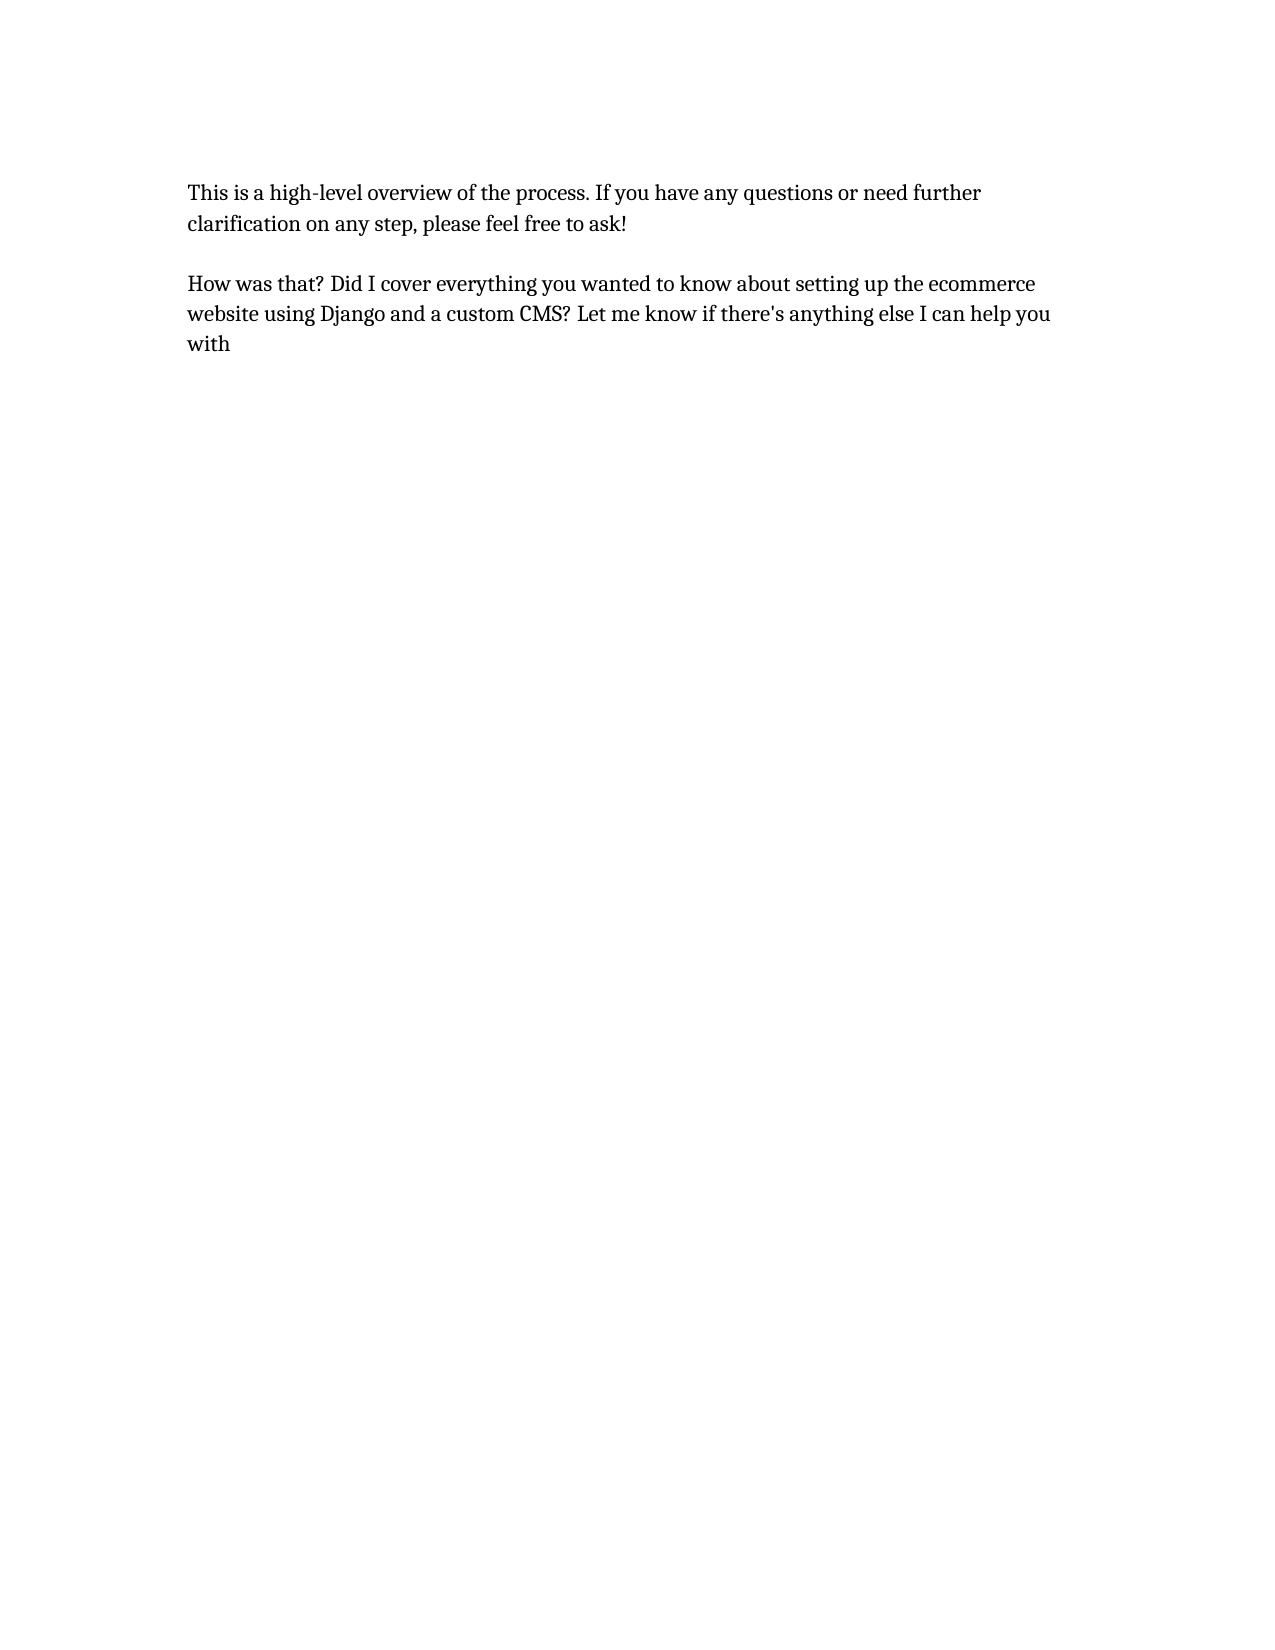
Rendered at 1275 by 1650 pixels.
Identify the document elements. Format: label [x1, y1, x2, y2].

text [187, 150, 1087, 358]
